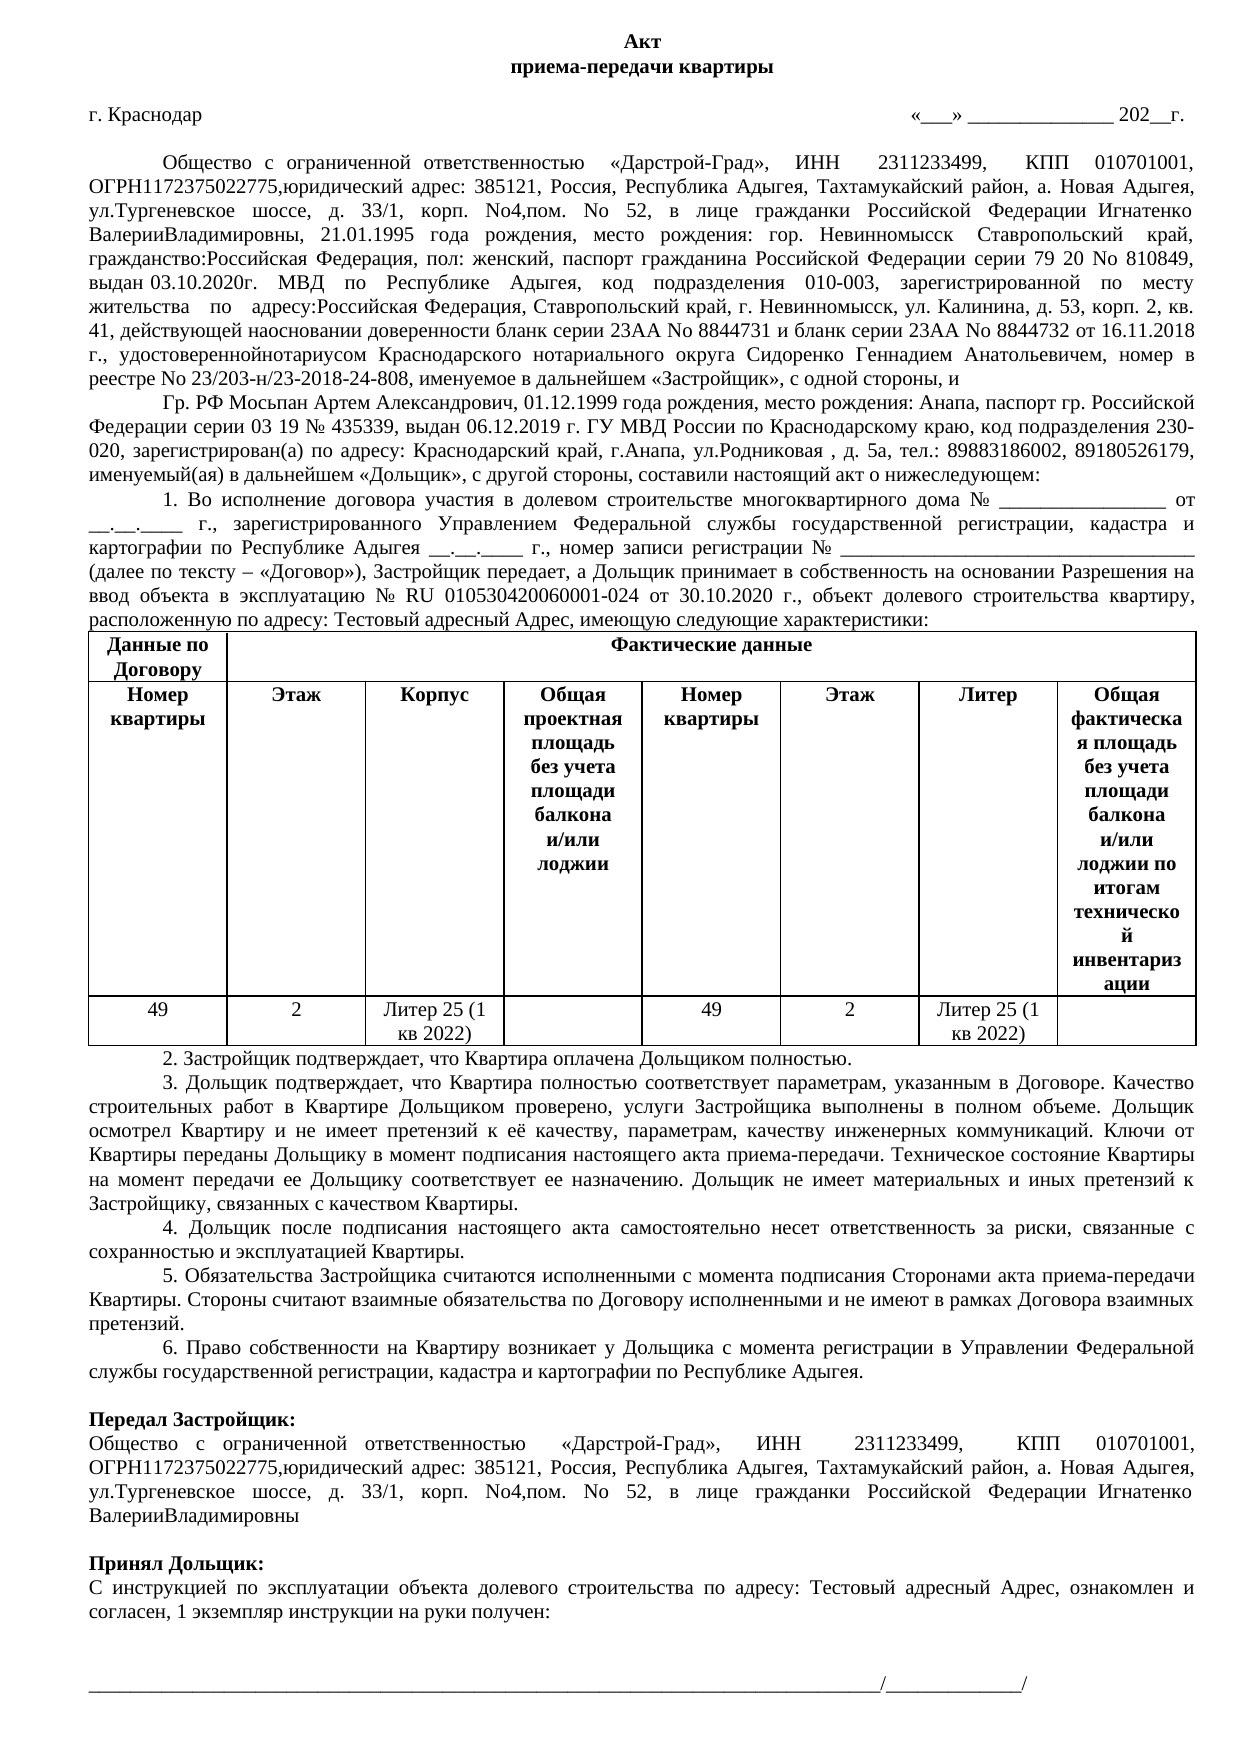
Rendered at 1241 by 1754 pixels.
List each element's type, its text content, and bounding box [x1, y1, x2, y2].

table_cell [1058, 997, 1195, 1044]
table_cell [505, 997, 641, 1044]
text Общество с ограниченной ответственностью «Дарстрой-Град», ИНН 2311233499, КПП 010701001, ОГРН1172375022775,юридический адрес: 385121, Россия, Республика Адыгея, Тахтамукайский район, а. Новая Адыгея, ул.Тургеневское шоссе, д. 33/1, корп. No4,пом. No 52, в лице гражданки Российской Федерации Игнатенко ВалерииВладимировны, 21.01.1995 года рождения, место рождения: гор. Невинномысск Ставропольский край, гражданство:Российская Федерация, пол: женский, паспорт гражданина Российской Федерации серии 79 20 No 810849, выдан 03.10.2020г. МВД по Республике Адыгея, код подразделения 010-003, зарегистрированной по месту жительства по адресу:Российская Федерация, Ставропольский край, г. Невинномысск, ул. Калинина, д. 53, корп. 2, кв. 41, действующей наосновании доверенности бланк серии 23АА No 8844731 и бланк серии 23АА No 8844732 от 16.11.2018 г., удостовереннойнотариусом Краснодарского нотариального округа Сидоренко Геннадием Анатольевичем, номер в реестре No 23/203-н/23-2018-24-808, именуемое в дальнейшем «Застройщик», с одной стороны, и [88, 149, 1196, 390]
table_header Фактические данные [228, 632, 1195, 681]
table_cell Литер [920, 682, 1057, 995]
text Гр. РФ Мосьпан Артем Александрович, 01.12.1999 года рождения, место рождения: Анапа, паспорт гр. Российской Федерации серии 03 19 № 435339, выдан 06.12.2019 г. ГУ МВД России по Краснодарскому краю, код подразделения 230-020, зарегистрирован(а) по адресу: Краснодарский край, г.Анапа, ул.Родниковая , д. 5а, тел.: 89883186002, 89180526179, именуемый(ая) в дальнейшем «Дольщик», с другой стороны, составили настоящий акт о нижеследующем: [88, 390, 1196, 486]
text Передал Застройщик: [88, 1407, 1196, 1431]
table_cell Литер 25 (1 кв 2022) [920, 997, 1057, 1044]
table_cell Литер 25 (1 кв 2022) [366, 997, 503, 1044]
table_cell Этаж [781, 682, 918, 995]
text 1. Во исполнение договора участия в долевом строительстве многоквартирного дома № ________________ от __.__.____ г., зарегистрированного Управлением Федеральной службы государственной регистрации, кадастра и картографии по Республике Адыгея __.__.____ г., номер записи регистрации № __________________________________ (далее по тексту – «Договор»), Застройщик передает, а Дольщик принимает в собственность на основании Разрешения на ввод объекта в эксплуатацию № RU 010530420060001-024 от 30.10.2020 г., объект долевого строительства квартиру, расположенную по адресу: Тестовый адресный Адрес, имеющую следующие характеристики: [88, 486, 1196, 631]
text Акт [88, 29, 1196, 53]
text 2. Застройщик подтверждает, что Квартира оплачена Дольщиком полностью. [88, 1046, 1196, 1070]
text 4. Дольщик после подписания настоящего акта самостоятельно несет ответственность за риски, связанные с сохранностью и эксплуатацией Квартиры. [88, 1214, 1196, 1263]
table_cell Общая фактическая площадь без учета площади балкона и/или лоджии по итогам технической инвентаризации [1058, 682, 1195, 995]
table_cell 49 [89, 997, 226, 1044]
table_cell Номер квартиры [89, 682, 226, 995]
text приема-передачи квартиры [88, 53, 1196, 78]
text Общество с ограниченной ответственностью «Дарстрой-Град», ИНН 2311233499, КПП 010701001, ОГРН1172375022775,юридический адрес: 385121, Россия, Республика Адыгея, Тахтамукайский район, а. Новая Адыгея, ул.Тургеневское шоссе, д. 33/1, корп. No4,пом. No 52, в лице гражданки Российской Федерации Игнатенко ВалерииВладимировны [88, 1431, 1196, 1527]
text г. Краснодар «___» ______________ 202__г. [88, 102, 1196, 126]
table_cell 2 [228, 997, 365, 1044]
text Принял Дольщик: [88, 1551, 1196, 1575]
text 6. Право собственности на Квартиру возникает у Дольщика с момента регистрации в Управлении Федеральной службы государственной регистрации, кадастра и картографии по Республике Адыгея. [88, 1335, 1196, 1383]
table_cell Этаж [228, 682, 365, 995]
text С инструкцией по эксплуатации объекта долевого строительства по адресу: Тестовый адресный Адрес, ознакомлен и согласен, 1 экземпляр инструкции на руки получен: [88, 1575, 1196, 1623]
text 3. Дольщик подтверждает, что Квартира полностью соответствует параметрам, указанным в Договоре. Качество строительных работ в Квартире Дольщиком проверено, услуги Застройщика выполнены в полном объеме. Дольщик осмотрел Квартиру и не имеет претензий к её качеству, параметрам, качеству инженерных коммуникаций. Ключи от Квартиры переданы Дольщику в момент подписания настоящего акта приема-передачи. Техническое состояние Квартиры на момент передачи ее Дольщику соответствует ее назначению. Дольщик не имеет материальных и иных претензий к Застройщику, связанных с качеством Квартиры. [88, 1070, 1196, 1214]
table_cell Общая проектная площадь без учета площади балкона и/или лоджии [505, 682, 641, 995]
table_cell Номер квартиры [643, 682, 780, 995]
table_header Данные по Договору [89, 632, 227, 681]
text 5. Обязательства Застройщика считаются исполненными с момента подписания Сторонами акта приема-передачи Квартиры. Стороны считают взаимные обязательства по Договору исполненными и не имеют в рамках Договора взаимных претензий. [88, 1263, 1196, 1335]
table_cell Корпус [366, 682, 503, 995]
text ____________________________________________________________________________/_____________/ [88, 1671, 1196, 1695]
table_cell 49 [643, 997, 780, 1044]
table_cell 2 [781, 997, 918, 1044]
